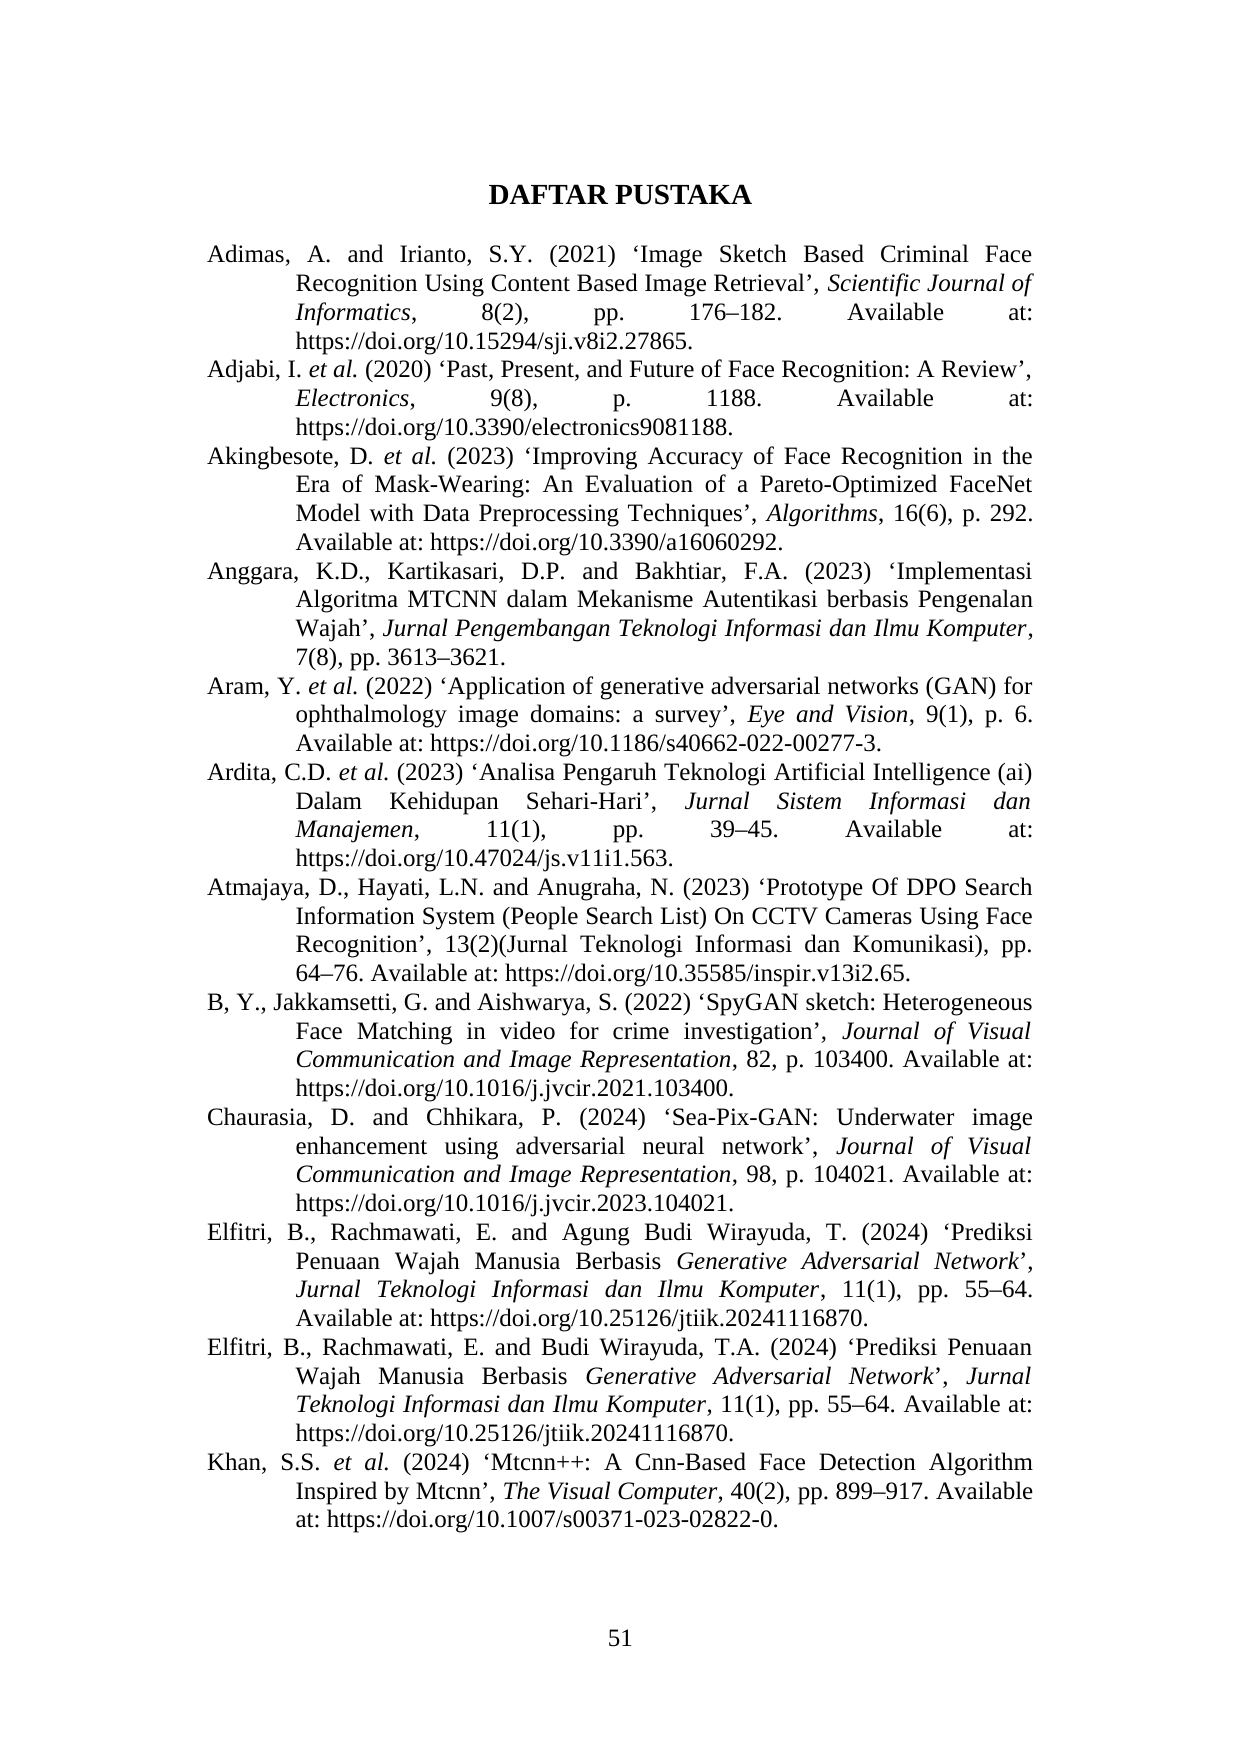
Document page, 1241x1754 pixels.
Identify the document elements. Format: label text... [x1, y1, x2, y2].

text Adjabi, I. et al. (2020) ‘Past, Present, and Future of Face Recognition: A Review’, Electronics, 9(8), p. 1188. Available at: https://doi.org/10.3390/electronics9081188. [207, 354, 1033, 441]
text B, Y., Jakkamsetti, G. and Aishwarya, S. (2022) ‘SpyGAN sketch: Heterogeneous Face Matching in video for crime investigation’, Journal of Visual Communication and Image Representation, 82, p. 103400. Available at: https://doi.org/10.1016/j.jvcir.2021.103400. [207, 987, 1033, 1102]
text Elfitri, B., Rachmawati, E. and Budi Wirayuda, T.A. (2024) ‘Prediksi Penuaan Wajah Manusia Berbasis Generative Adversarial Network’, Jurnal Teknologi Informasi dan Ilmu Komputer, 11(1), pp. 55–64. Available at: https://doi.org/10.25126/jtiik.20241116870. [207, 1332, 1033, 1447]
text Chaurasia, D. and Chhikara, P. (2024) ‘Sea-Pix-GAN: Underwater image enhancement using adversarial neural network’, Journal of Visual Communication and Image Representation, 98, p. 104021. Available at: https://doi.org/10.1016/j.jvcir.2023.104021. [207, 1102, 1033, 1217]
text Ardita, C.D. et al. (2023) ‘Analisa Pengaruh Teknologi Artificial Intelligence (ai) Dalam Kehidupan Sehari-Hari’, Jurnal Sistem Informasi dan Manajemen, 11(1), pp. 39–45. Available at: https://doi.org/10.47024/js.v11i1.563. [207, 757, 1033, 872]
text Atmajaya, D., Hayati, L.N. and Anugraha, N. (2023) ‘Prototype Of DPO Search Information System (People Search List) On CCTV Cameras Using Face Recognition’, 13(2)(Jurnal Teknologi Informasi dan Komunikasi), pp. 64–76. Available at: https://doi.org/10.35585/inspir.v13i2.65. [207, 872, 1033, 987]
text Akingbesote, D. et al. (2023) ‘Improving Accuracy of Face Recognition in the Era of Mask-Wearing: An Evaluation of a Pareto-Optimized FaceNet Model with Data Preprocessing Techniques’, Algorithms, 16(6), p. 292. Available at: https://doi.org/10.3390/a16060292. [207, 441, 1033, 556]
text Aram, Y. et al. (2022) ‘Application of generative adversarial networks (GAN) for ophthalmology image domains: a survey’, Eye and Vision, 9(1), p. 6. Available at: https://doi.org/10.1186/s40662-022-00277-3. [207, 671, 1033, 757]
text Adimas, A. and Irianto, S.Y. (2021) ‘Image Sketch Based Criminal Face Recognition Using Content Based Image Retrieval’, Scientific Journal of Informatics, 8(2), pp. 176–182. Available at: https://doi.org/10.15294/sji.v8i2.27865. [207, 239, 1033, 354]
text Anggara, K.D., Kartikasari, D.P. and Bakhtiar, F.A. (2023) ‘Implementasi Algoritma MTCNN dalam Mekanisme Autentikasi berbasis Pengenalan Wajah’, Jurnal Pengembangan Teknologi Informasi dan Ilmu Komputer, 7(8), pp. 3613–3621. [207, 556, 1033, 671]
subtitle DAFTAR PUSTAKA [207, 177, 1033, 211]
text Elfitri, B., Rachmawati, E. and Agung Budi Wirayuda, T. (2024) ‘Prediksi Penuaan Wajah Manusia Berbasis Generative Adversarial Network’, Jurnal Teknologi Informasi dan Ilmu Komputer, 11(1), pp. 55–64. Available at: https://doi.org/10.25126/jtiik.20241116870. [207, 1217, 1033, 1332]
text Khan, S.S. et al. (2024) ‘Mtcnn++: A Cnn-Based Face Detection Algorithm Inspired by Mtcnn’, The Visual Computer, 40(2), pp. 899–917. Available at: https://doi.org/10.1007/s00371-023-02822-0. [207, 1447, 1033, 1533]
